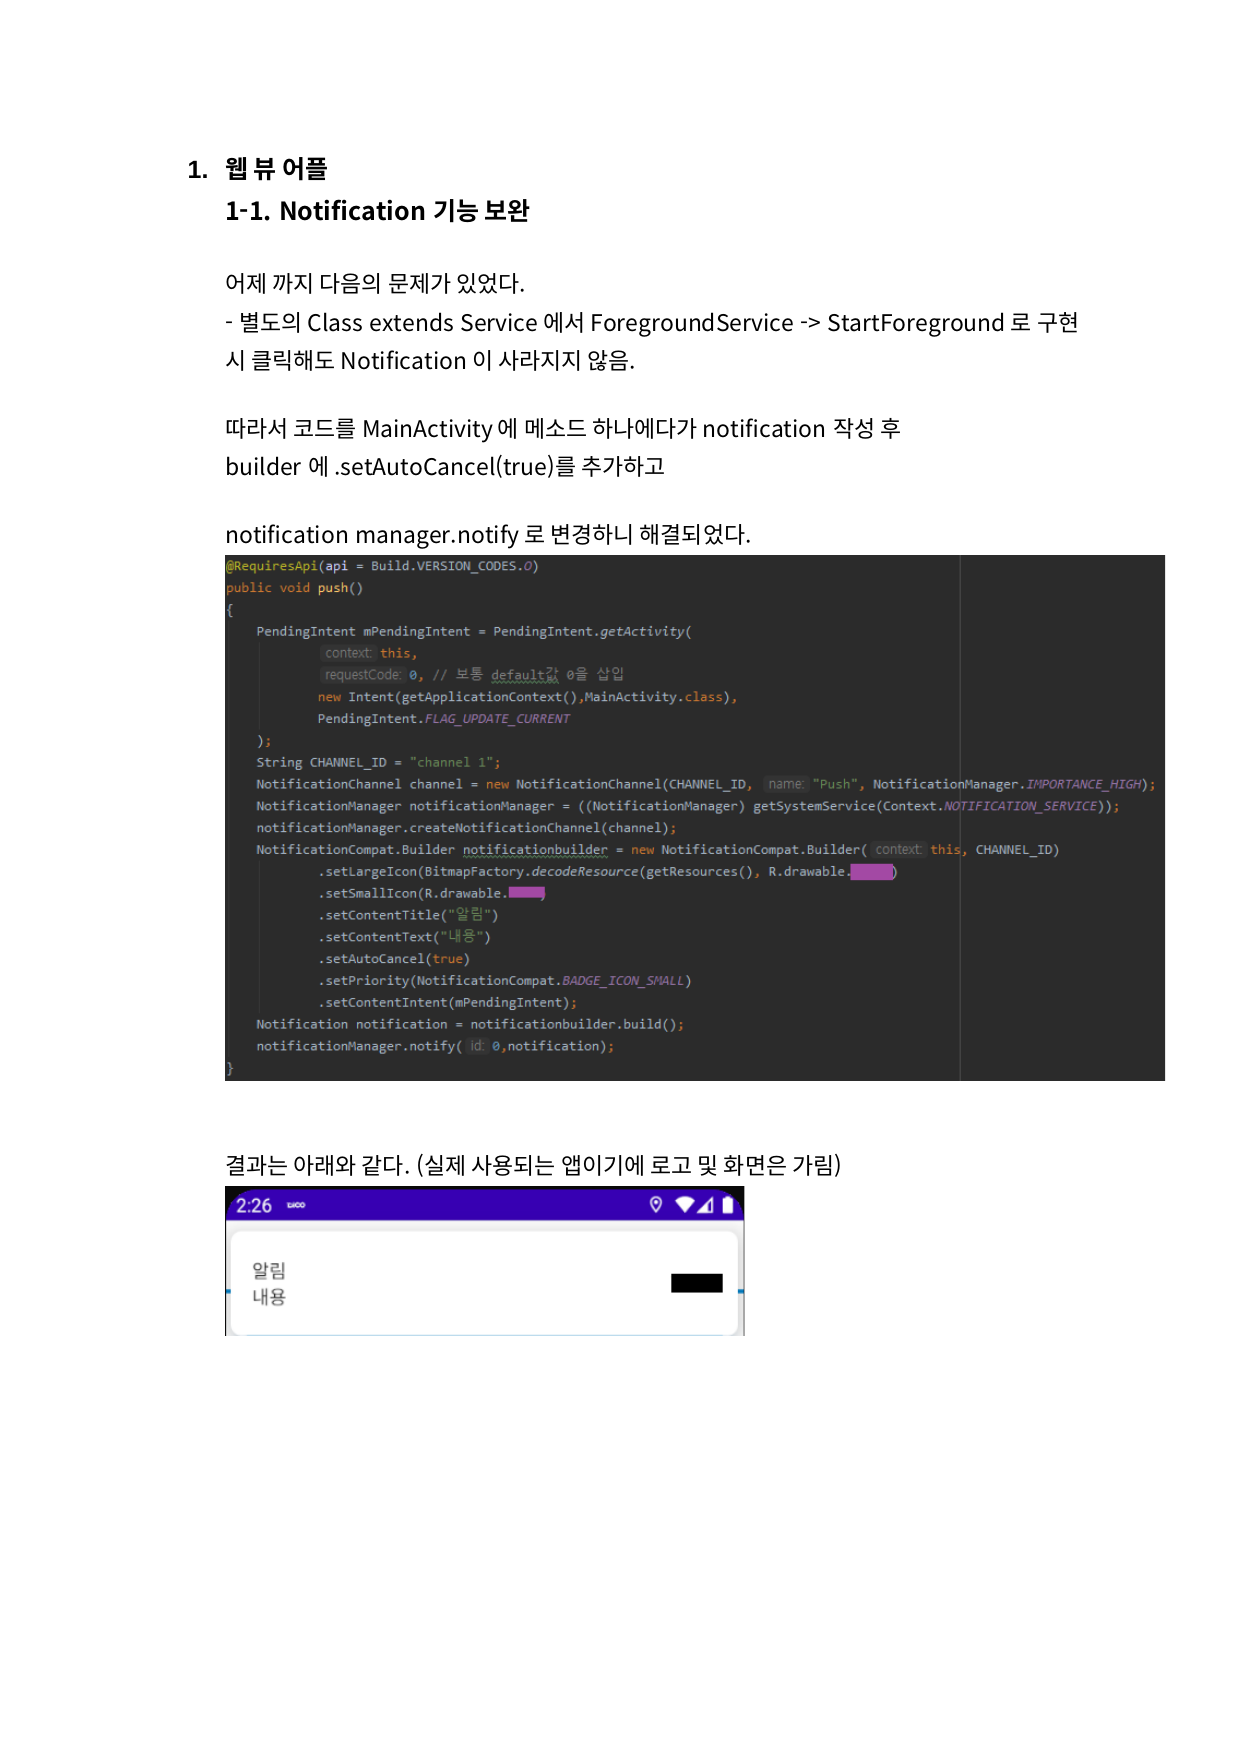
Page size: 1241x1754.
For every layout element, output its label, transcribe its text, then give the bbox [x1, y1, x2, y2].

text 결과는 아래와 같다. (실제 사용되는 앱이기에 로고 및 화면은 가림) [150, 1148, 1090, 1181]
text notification manager.notify로 변경하니 해결되었다. [225, 517, 1090, 551]
picture [225, 1186, 745, 1336]
text 어제 까지 다음의 문제가 있었다. - 별도의 Class extends Service에서 ForegroundService -> StartForeground로 구현 시 클릭해도 Notification이 사라지지 않음. [225, 266, 1090, 376]
text builder 에 .setAutoCancel(true)를 추가하고 [225, 449, 1090, 482]
text 1-1. Notification 기능 보완 [225, 192, 1090, 228]
picture [225, 555, 1166, 1081]
list 웹 뷰 어플 [187, 150, 1090, 186]
text 따라서 코드를 MainActivity에 메소드 하나에다가 notification 작성 후 [225, 411, 1090, 444]
